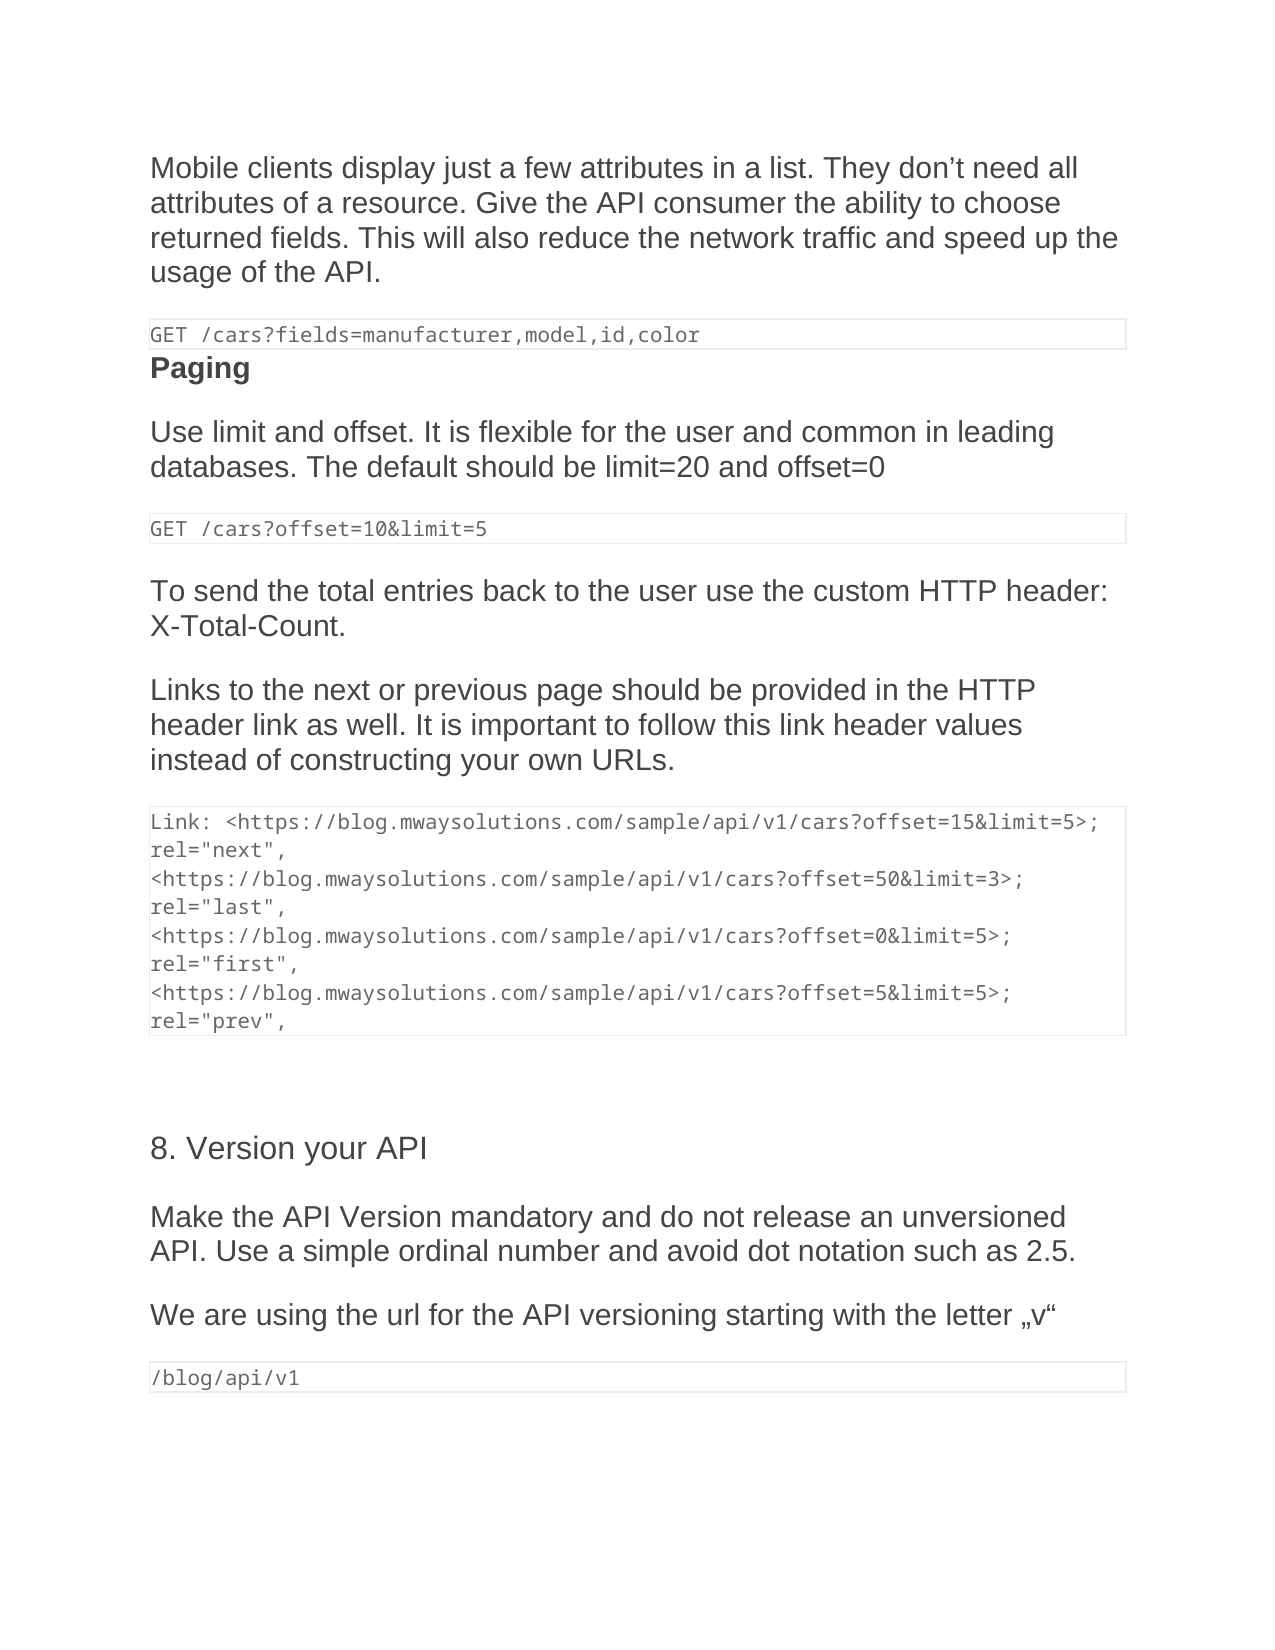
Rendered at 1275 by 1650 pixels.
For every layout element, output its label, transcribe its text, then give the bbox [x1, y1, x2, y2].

text We are using the url for the API versioning starting with the letter „v“ [150, 1297, 1125, 1332]
text /blog/api/v1 [150, 1363, 1125, 1391]
text Use limit and offset. It is flexible for the user and common in leading databases. The default should be limit=20 and offset=0 [150, 414, 1125, 483]
text Mobile clients display just a few attributes in a list. They don’t need all attributes of a resource. Give the API consumer the ability to choose returned fields. This will also reduce the network traffic and speed up the usage of the API. [150, 150, 1125, 289]
text Link: <https://blog.mwaysolutions.com/sample/api/v1/cars?offset=15&limit=5>; rel="next", [150, 807, 1125, 864]
text <https://blog.mwaysolutions.com/sample/api/v1/cars?offset=5&limit=5>; rel="prev", [150, 976, 1125, 1035]
subtitle 8. Version your API [150, 1129, 1125, 1166]
text Make the API Version mandatory and do not release an unversioned API. Use a simple ordinal number and avoid dot notation such as 2.5. [150, 1198, 1125, 1268]
text Paging [150, 350, 1125, 385]
text GET /cars?fields=manufacturer,model,id,color [150, 320, 1125, 348]
text Links to the next or previous page should be provided in the HTTP header link as well. It is important to follow this link header values instead of constructing your own URLs. [150, 672, 1125, 776]
text To send the total entries back to the user use the custom HTTP header: X-Total-Count. [150, 573, 1125, 643]
text <https://blog.mwaysolutions.com/sample/api/v1/cars?offset=0&limit=5>; rel="first", [150, 921, 1125, 976]
text GET /cars?offset=10&limit=5 [150, 514, 1125, 543]
text <https://blog.mwaysolutions.com/sample/api/v1/cars?offset=50&limit=3>; rel="last", [150, 864, 1125, 921]
